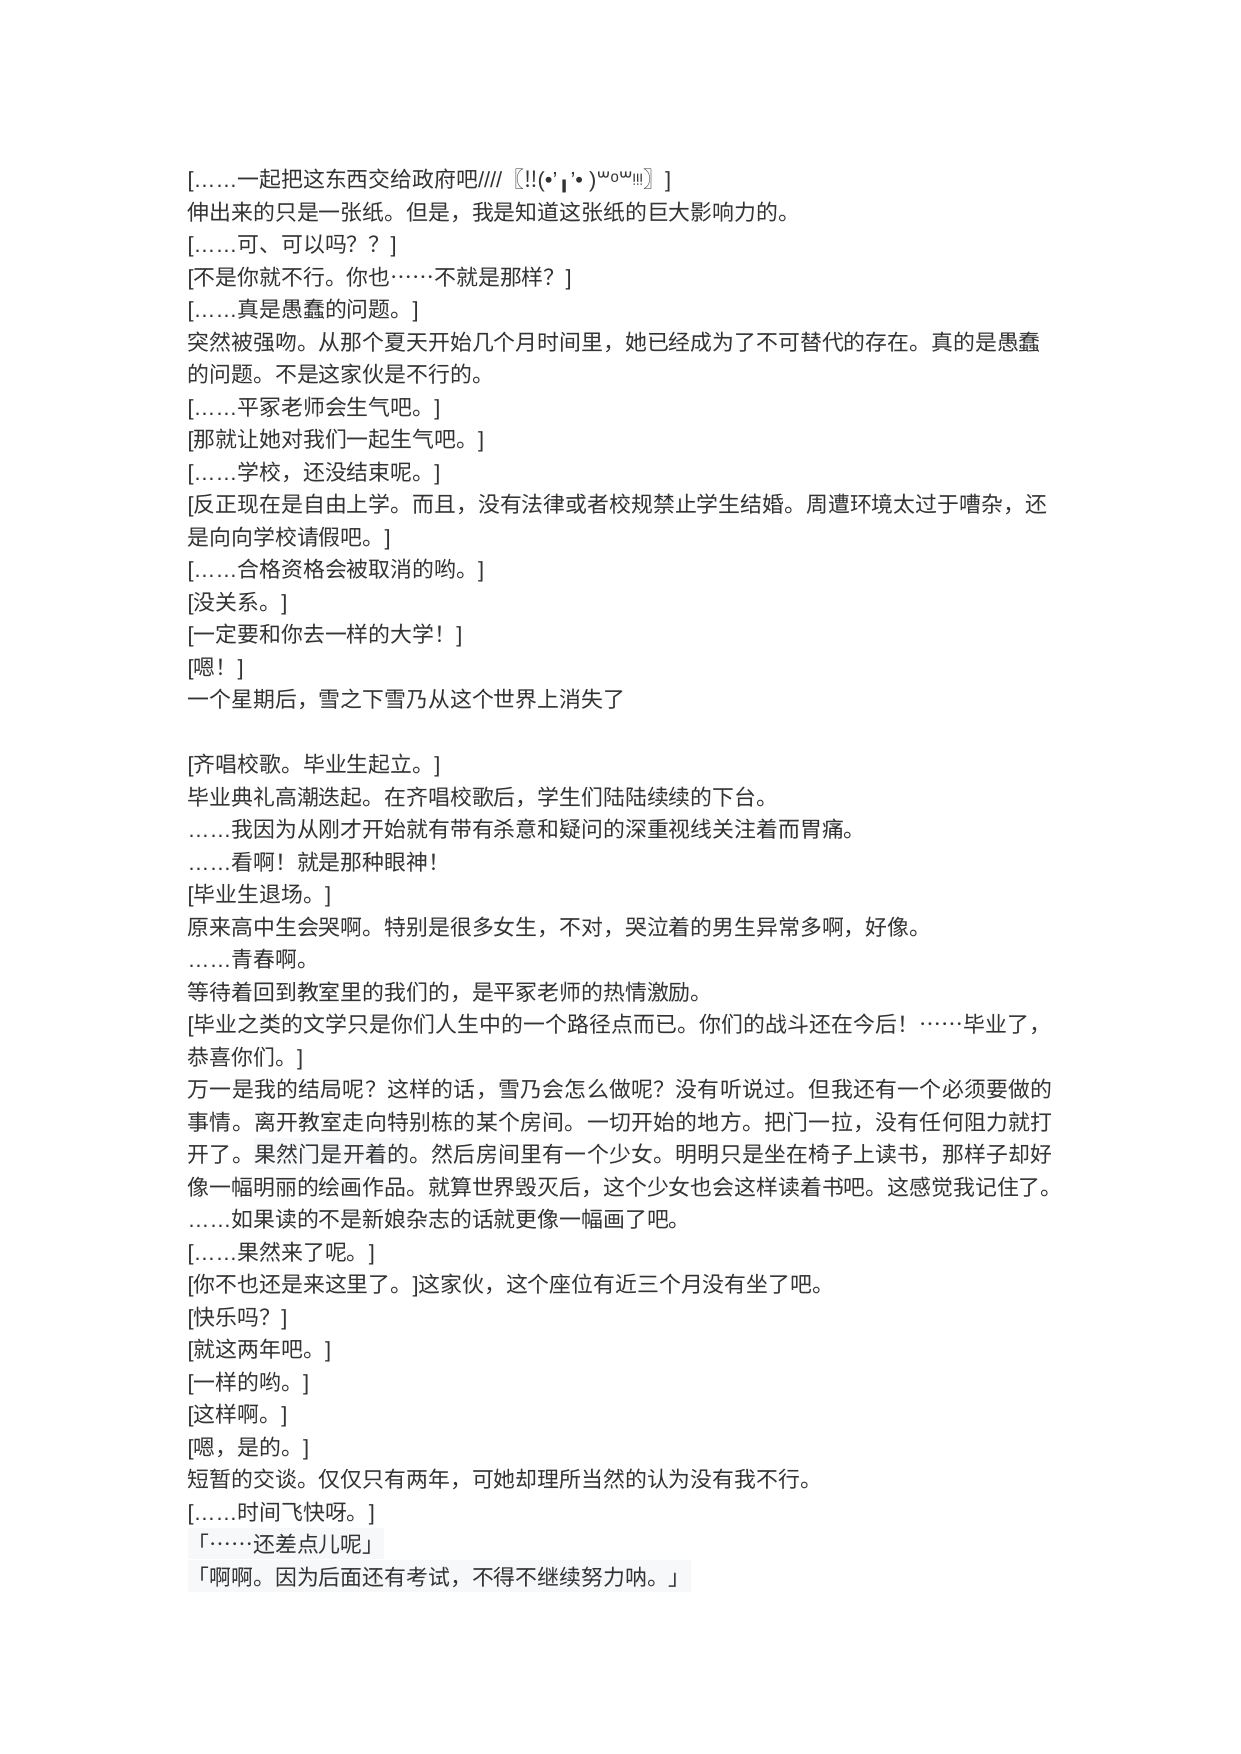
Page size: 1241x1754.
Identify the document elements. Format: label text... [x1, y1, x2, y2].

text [187, 162, 1053, 714]
list [齐唱校歌。毕业生起立。] 毕业典礼高潮迭起。在齐唱校歌后，学生们陆陆续续的下台。 ……我因为从刚才开始就有带有杀意和疑问的深重视线关注着而胃痛。 ……看啊！就是那种眼神！ [毕业生退场。] 原来高中生会哭啊。特别是很多女生，不对，哭泣着的男生异常多啊，好像。 ……青春啊。 等待着回到教室里的我们的，是平冢老师的热情激励。 [毕业之类的文学只是你们人生中的一个路径点而已。你们的战斗还在今后！……毕业了，恭喜你们。] 万一是我的结局呢？这样的话，雪乃会怎么做呢？没有听说过。但我还有一个必须要做的事情。离开教室走向特别栋的某个房间。一切开始的地方。把门一拉，没有任何阻力就打开了。果然门是开着的。然后房间里有一个少女。明明只是坐在椅子上读书，那样子却好像一幅明丽的绘画作品。就算世界毁灭后，这个少女也会这样读着书吧。这感觉我记住了。 ……如果读的不是新娘杂志的话就更像一幅画了吧。 [……果然来了呢。] [你不也还是来这里了。]这家伙，这个座位有近三个月没有坐了吧。 [快乐吗？] [就这两年吧。] [一样的哟。] [这样啊。] [嗯，是的。] 短暂的交谈。仅仅只有两年，可她却理所当然的认为没有我不行。 [……时间飞快呀。] 「……还差点儿呢」 [187, 747, 1053, 1559]
list 「啊啊。因为后面还有考试，不得不继续努力呐。」 [187, 1559, 1053, 1592]
